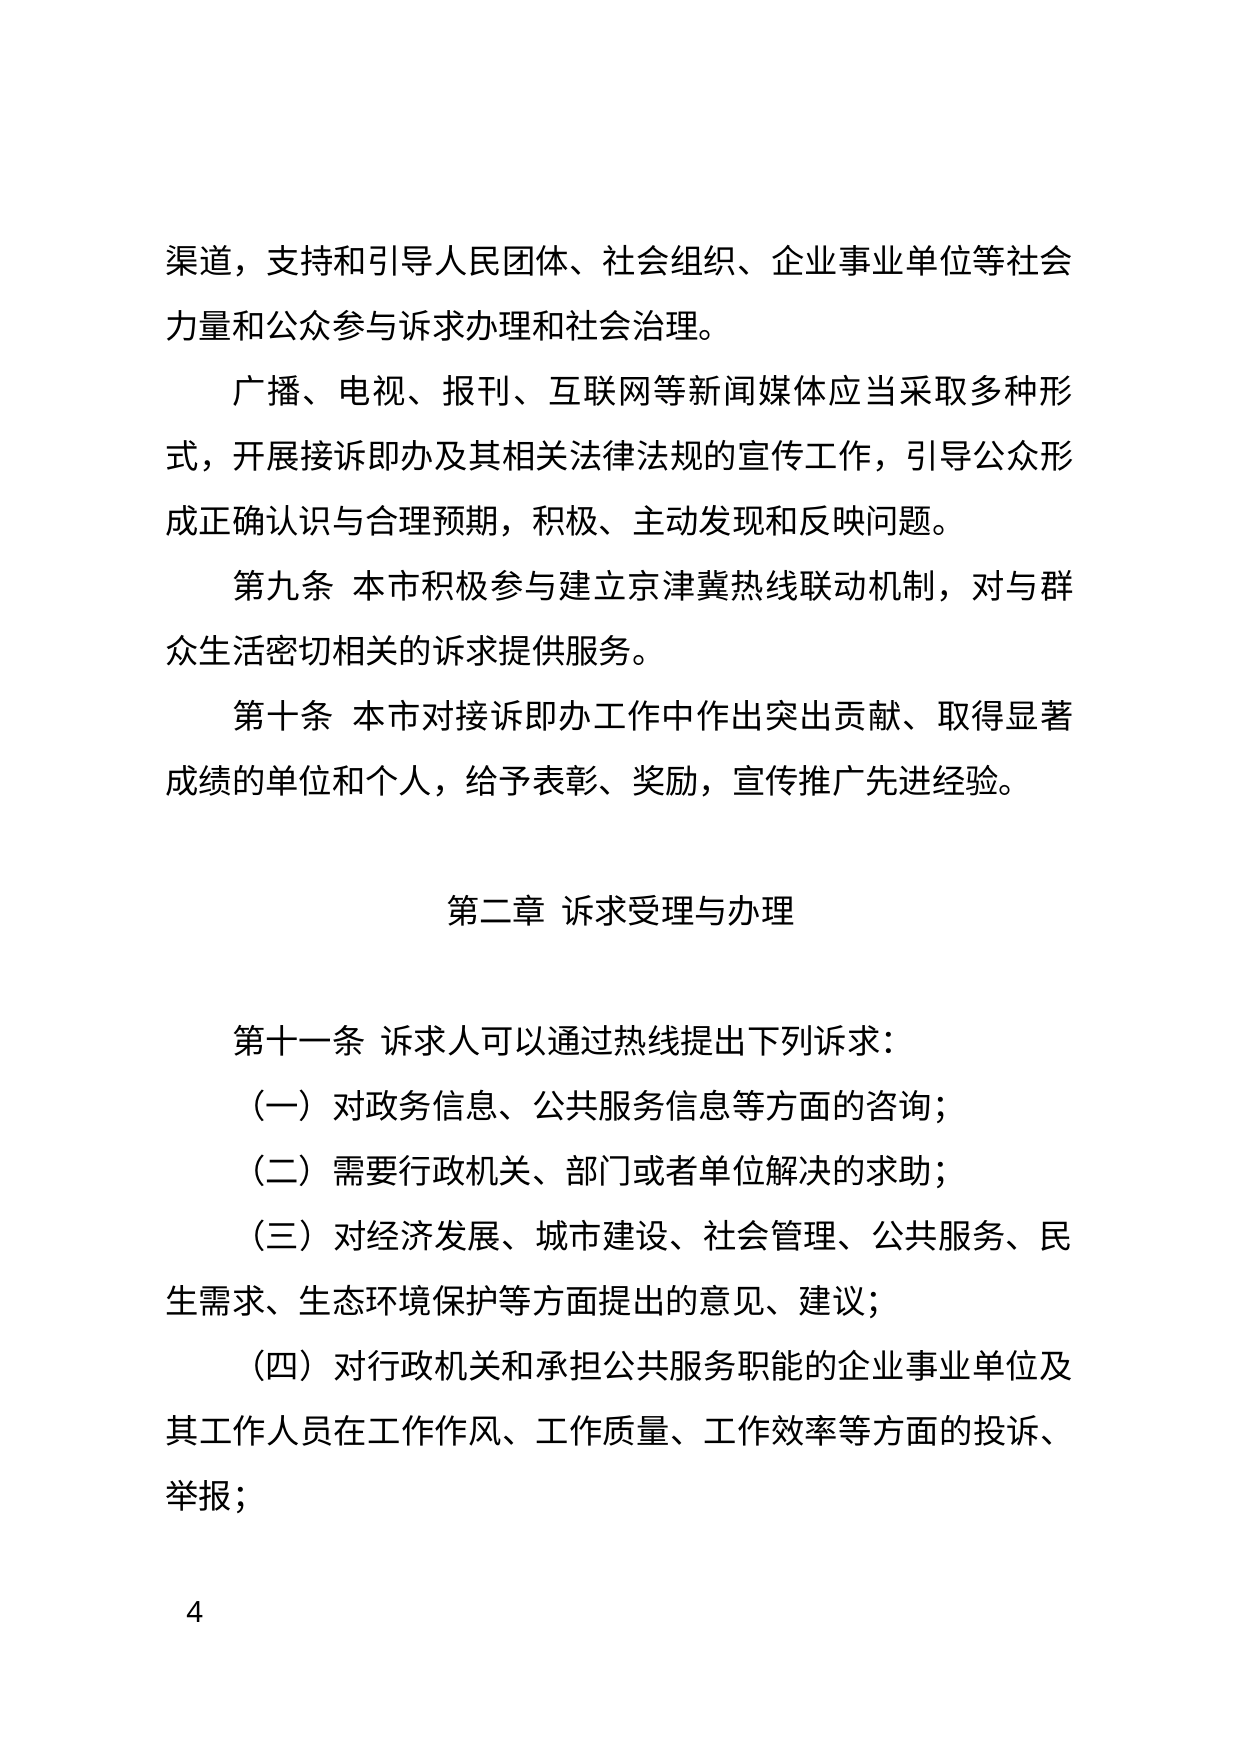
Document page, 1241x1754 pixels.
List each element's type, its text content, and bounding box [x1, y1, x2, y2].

text 第九条 本市积极参与建立京津冀热线联动机制，对与群众生活密切相关的诉求提供服务。 [165, 552, 1075, 682]
text （四）对行政机关和承担公共服务职能的企业事业单位及其工作人员在工作作风、工作质量、工作效率等方面的投诉、举报； [165, 1332, 1075, 1527]
text 第二章 诉求受理与办理 [165, 877, 1075, 942]
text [165, 227, 1075, 357]
text （三）对经济发展、城市建设、社会管理、公共服务、民生需求、生态环境保护等方面提出的意见、建议； [165, 1202, 1075, 1332]
text 第十一条 诉求人可以通过热线提出下列诉求： [165, 1007, 1075, 1072]
text （二）需要行政机关、部门或者单位解决的求助； [165, 1137, 1075, 1202]
text （一）对政务信息、公共服务信息等方面的咨询； [165, 1072, 1075, 1137]
text 第十条 本市对接诉即办工作中作出突出贡献、取得显著成绩的单位和个人，给予表彰、奖励，宣传推广先进经验。 [165, 682, 1075, 812]
text 广播、电视、报刊、互联网等新闻媒体应当采取多种形式，开展接诉即办及其相关法律法规的宣传工作，引导公众形成正确认识与合理预期，积极、主动发现和反映问题。 [165, 357, 1075, 552]
